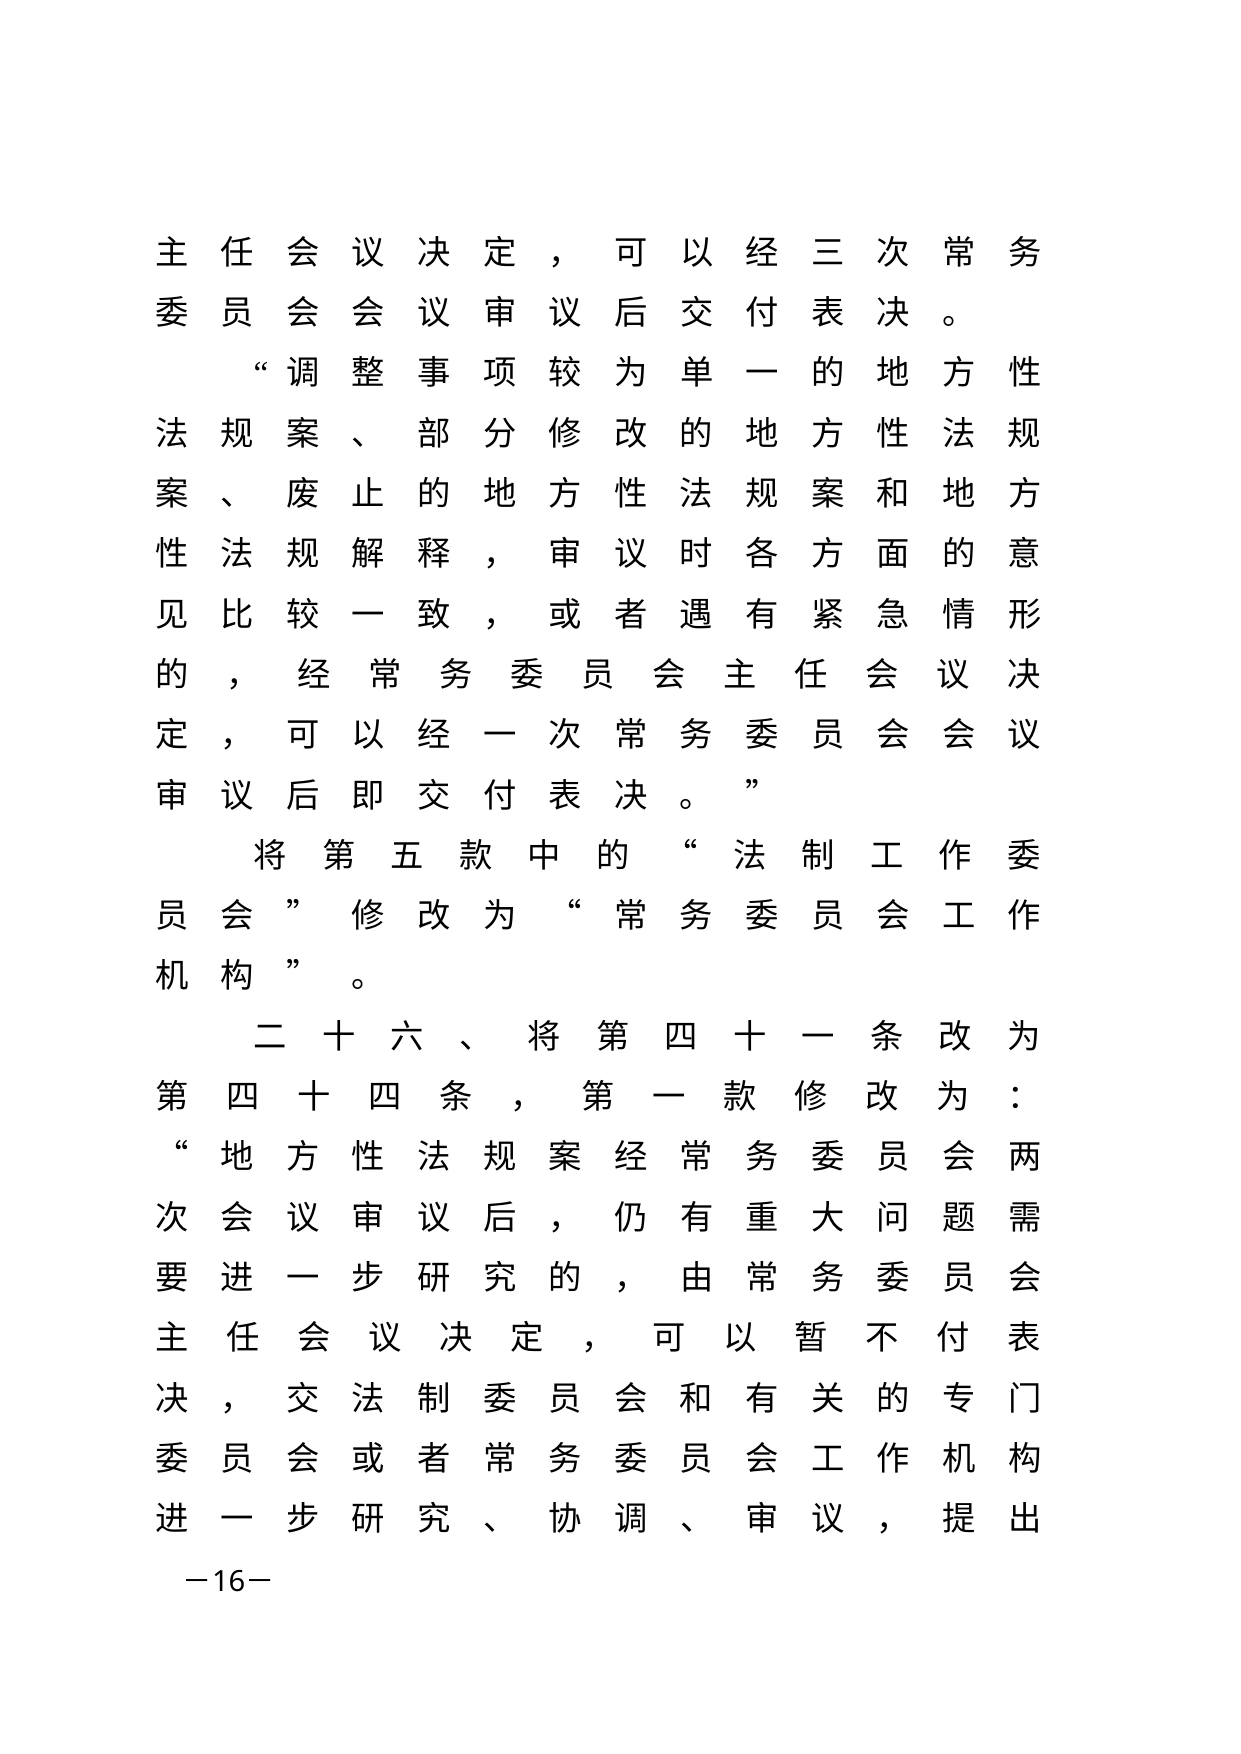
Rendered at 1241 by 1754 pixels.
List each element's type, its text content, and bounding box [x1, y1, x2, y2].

list 将第五款中的“法制工作委员会”修改为“常务委员会工作机构”。 [155, 823, 1073, 1003]
list “有重大问题需要进一步研究的地方性法规案，经常务委员会主任会议决定，可以经三次常务委员会会议审议后交付表决。 [155, 219, 1073, 340]
list “调整事项较为单一的地方性法规案、部分修改的地方性法规案、废止的地方性法规案和地方性法规解释，审议时各方面的意见比较一致，或者遇有紧急情形的，经常务委员会主任会议决定，可以经一次常务委员会会议审议后即交付表决。” [155, 340, 1073, 823]
